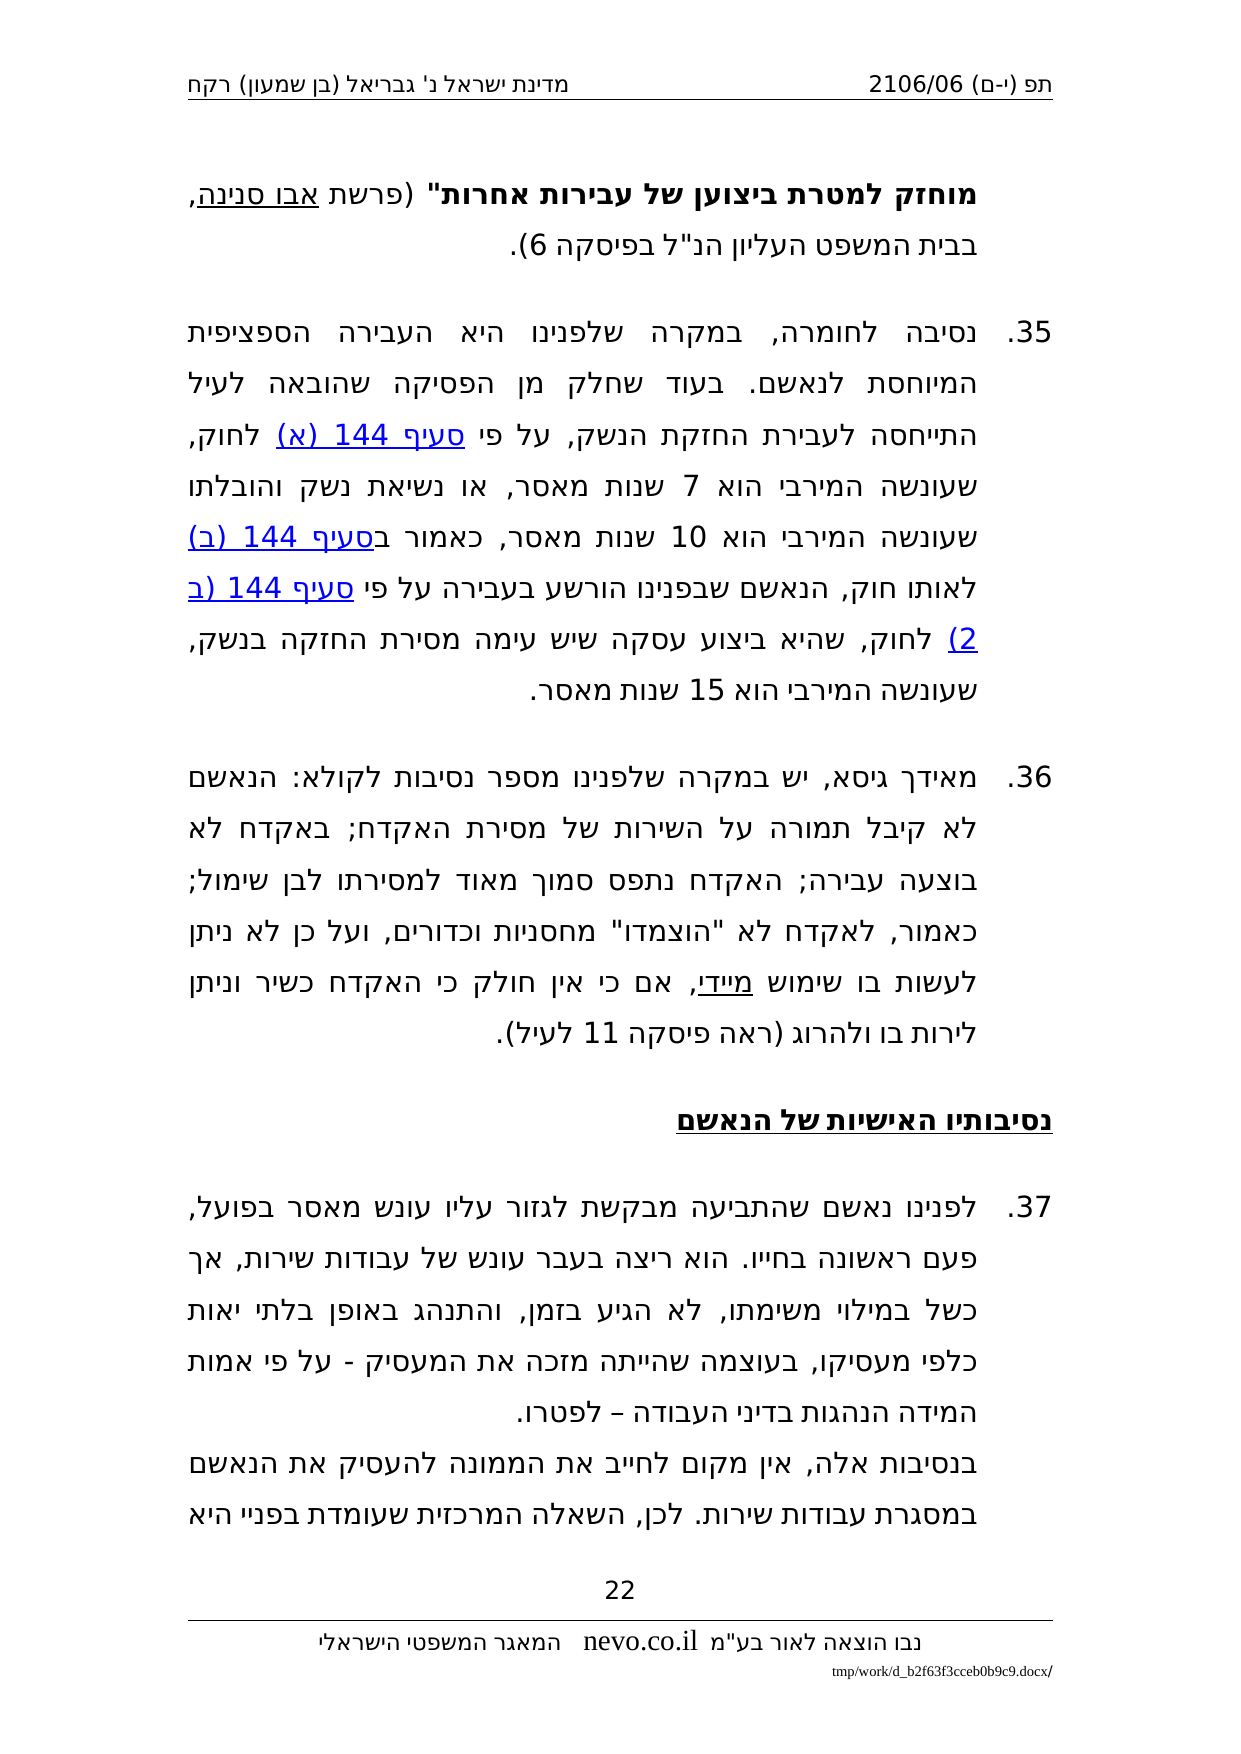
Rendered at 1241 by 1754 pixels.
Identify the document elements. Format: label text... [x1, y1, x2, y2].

text 36. מאידך גיסא, יש במקרה שלפנינו מספר נסיבות לקולא: הנאשם לא קיבל תמורה על השירות של מסירת האקדח; באקדח לא בוצעה עבירה; האקדח נתפס סמוך מאוד למסירתו לבן שימול; כאמור, לאקדח לא "הוצמדו" מחסניות וכדורים, ועל כן לא ניתן לעשות בו שימוש מיידי, אם כי אין חולק כי האקדח כשיר וניתן לירות בו ולהרוג (ראה פיסקה 11 לעיל). [187, 761, 1053, 1050]
text 37. לפנינו נאשם שהתביעה מבקשת לגזור עליו עונש מאסר בפועל, פעם ראשונה בחייו. הוא ריצה בעבר עונש של עבודות שירות, אך כשל במילוי משימתו, לא הגיע בזמן, והתנהג באופן בלתי יאות כלפי מעסיקו, בעוצמה שהייתה מזכה את המעסיק - על פי אמות המידה הנהגות בדיני העבודה – לפטרו. [187, 1191, 1053, 1429]
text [187, 177, 1053, 262]
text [187, 1446, 978, 1531]
text נסיבותיו האישיות של הנאשם [187, 1103, 1053, 1137]
text 35. נסיבה לחומרה, במקרה שלפנינו היא העבירה הספציפית המיוחסת לנאשם. בעוד שחלק מן הפסיקה שהובאה לעיל התייחסה לעבירת החזקת הנשק, על פי סעיף 144 (א) לחוק, שעונשה המירבי הוא 7 שנות מאסר, או נשיאת נשק והובלתו שעונשה המירבי הוא 10 שנות מאסר, כאמור בסעיף 144 (ב) לאותו חוק, הנאשם שבפנינו הורשע בעבירה על פי סעיף 144 (ב2) לחוק, שהיא ביצוע עסקה שיש עימה מסירת החזקה בנשק, שעונשה המירבי הוא 15 שנות מאסר. [187, 316, 1053, 708]
